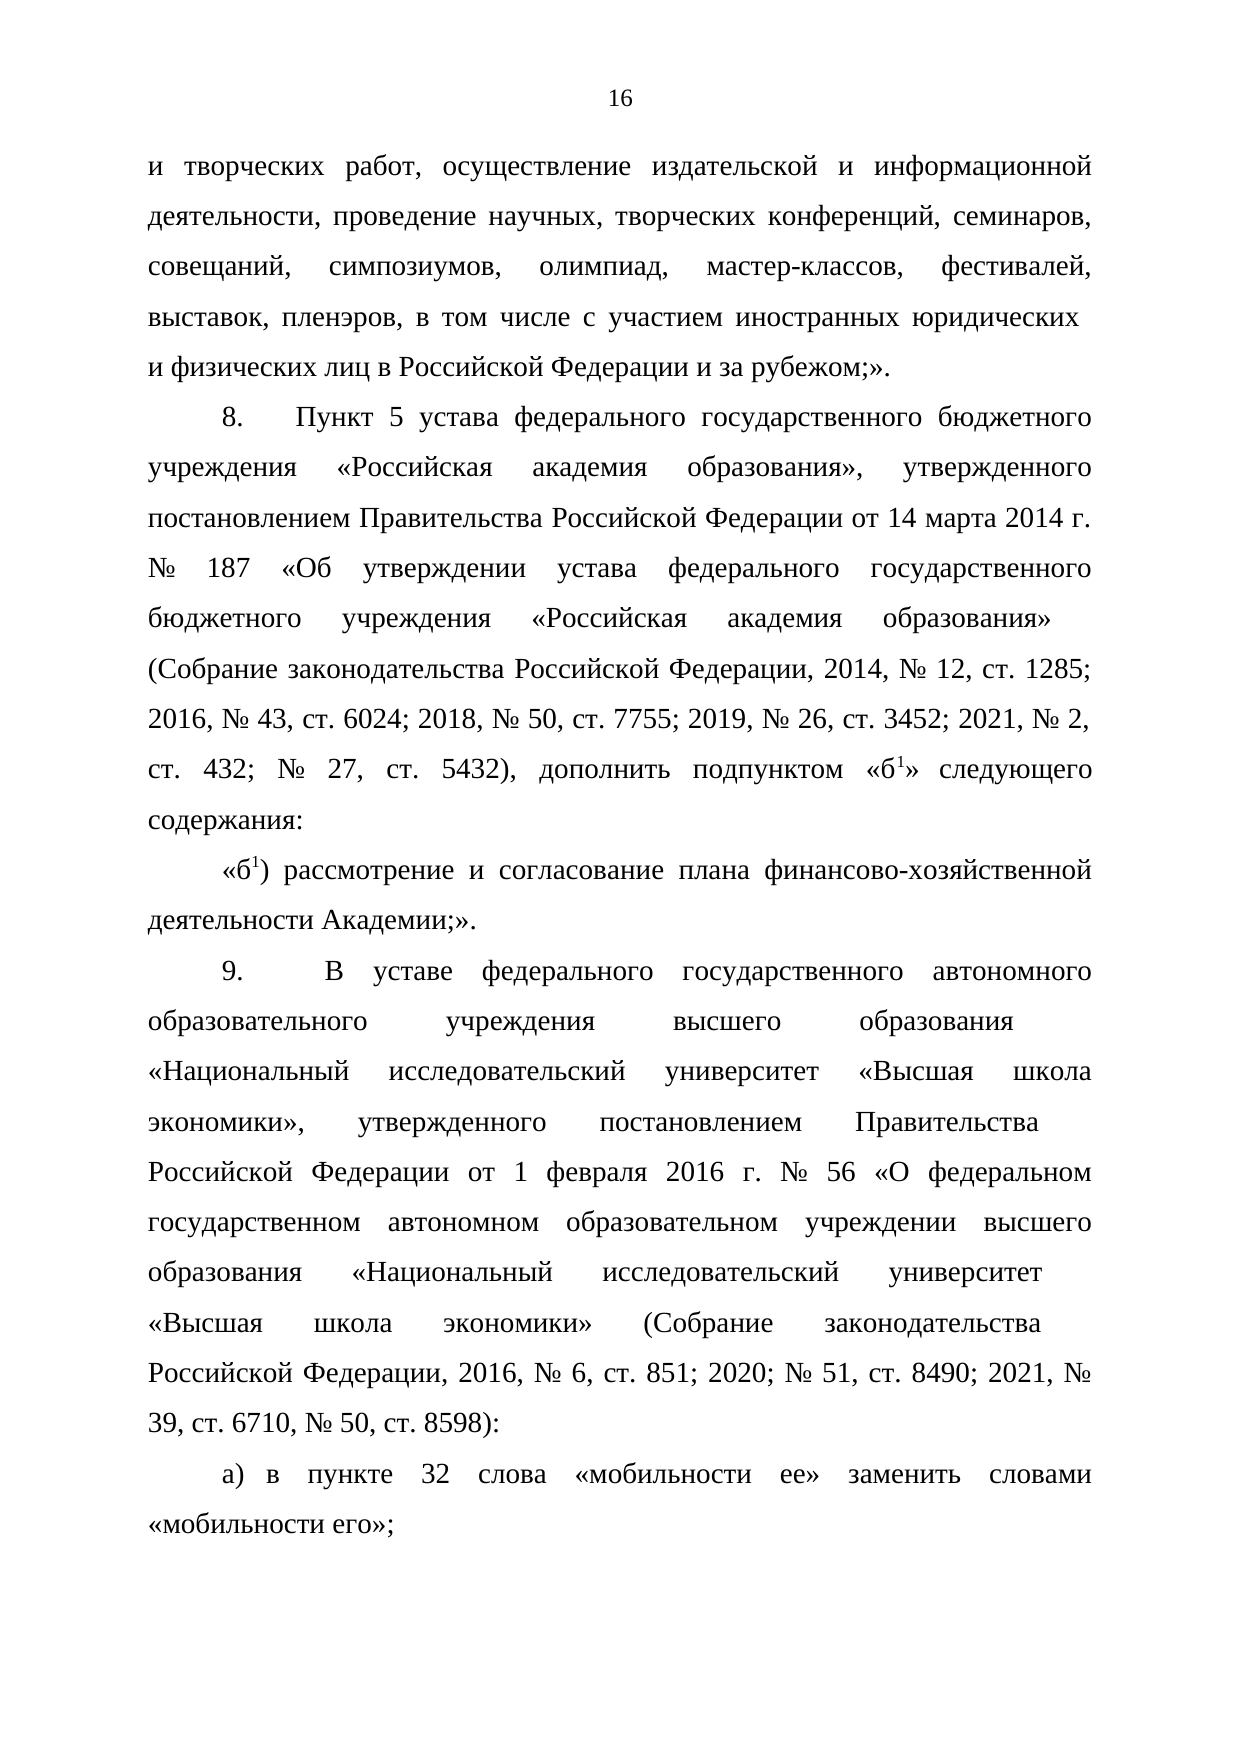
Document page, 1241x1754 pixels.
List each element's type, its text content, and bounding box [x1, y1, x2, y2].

list Пункт 5 устава федерального государственного бюджетного учреждения «Российская академия образования», утвержденного постановлением Правительства Российской Федерации от 14 марта 2014 г. № 187 «Об утверждении устава федерального государственного бюджетного учреждения «Российская академия образования» (Собрание законодательства Российской Федерации, 2014, № 12, ст. 1285; 2016, № 43, ст. 6024; 2018, № 50, ст. 7755; 2019, № 26, ст. 3452; 2021, № 2, ст. 432; № 27, ст. 5432), дополнить подпунктом «б1» следующего содержания: [148, 399, 1092, 835]
list В уставе федерального государственного автономного образовательного учреждения высшего образования «Национальный исследовательский университет «Высшая школа экономики», утвержденного постановлением Правительства Российской Федерации от 1 февраля 2016 г. № 56 «О федеральном государственном автономном образовательном учреждении высшего образования «Национальный исследовательский университет «Высшая школа экономики» (Собрание законодательства Российской Федерации, 2016, № 6, ст. 851; 2020; № 51, ст. 8490; 2021, № 39, ст. 6710, № 50, ст. 8598): [148, 953, 1092, 1439]
list в пункте 32 слова «мобильности ее» заменить словами «мобильности его»; [148, 1456, 1092, 1540]
text «б1) рассмотрение и согласование плана финансово-хозяйственной деятельности Академии;». [148, 852, 1092, 936]
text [148, 148, 1092, 382]
